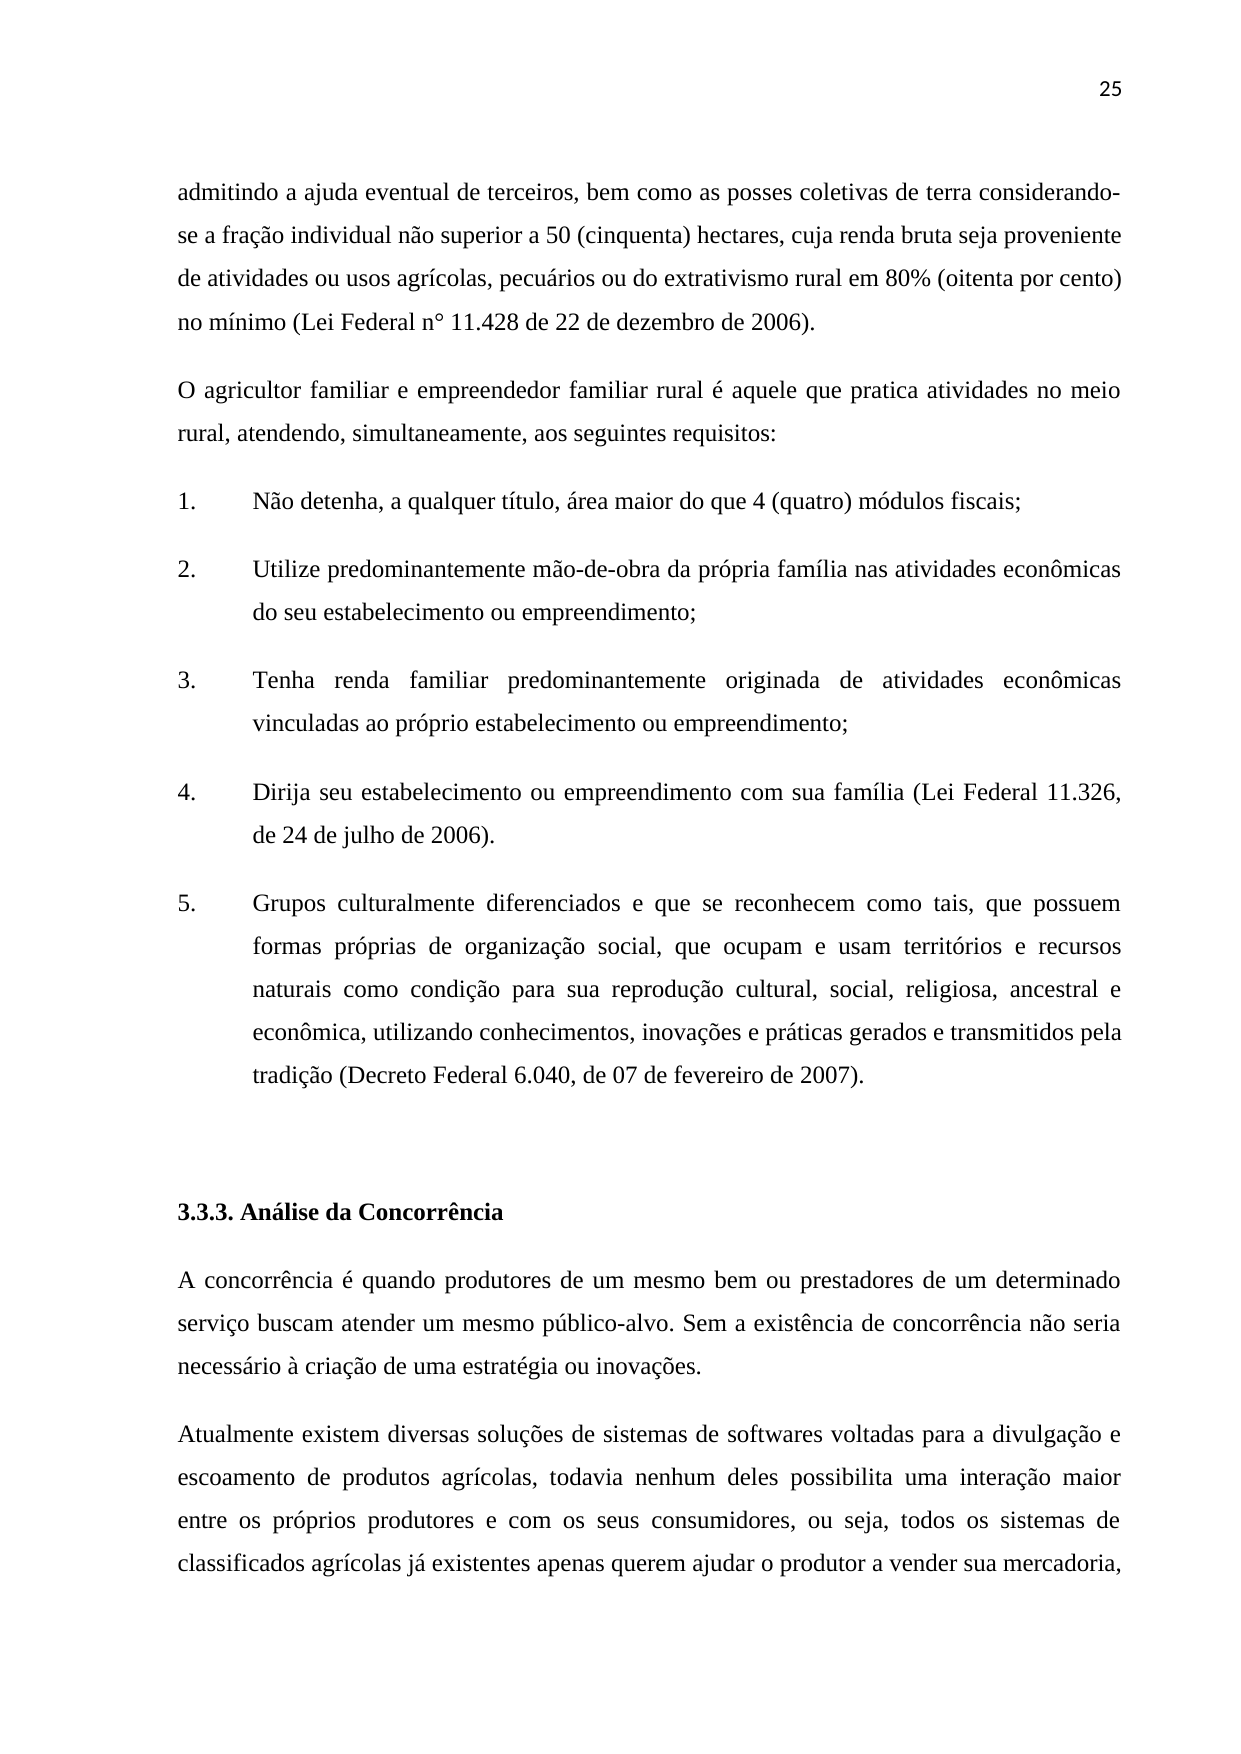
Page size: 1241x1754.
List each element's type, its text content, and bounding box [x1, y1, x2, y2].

text O agricultor familiar e empreendedor familiar rural é aquele que pratica atividades no meio rural, atendendo, simultaneamente, aos seguintes requisitos: [177, 375, 1122, 447]
list Não detenha, a qualquer título, área maior do que 4 (quatro) módulos fiscais; [177, 486, 1122, 515]
subtitle 3.3.3. Análise da Concorrência [177, 1197, 1122, 1225]
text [177, 177, 1122, 335]
list Grupos culturalmente diferenciados e que se reconhecem como tais, que possuem formas próprias de organização social, que ocupam e usam territórios e recursos naturais como condição para sua reprodução cultural, social, religiosa, ancestral e econômica, utilizando conhecimentos, inovações e práticas gerados e transmitidos pela tradição (Decreto Federal 6.040, de 07 de fevereiro de 2007). [177, 888, 1122, 1089]
text A concorrência é quando produtores de um mesmo bem ou prestadores de um determinado serviço buscam atender um mesmo público-alvo. Sem a existência de concorrência não seria necessário à criação de uma estratégia ou inovações. [177, 1265, 1122, 1380]
list Dirija seu estabelecimento ou empreendimento com sua família (Lei Federal 11.326, de 24 de julho de 2006). [177, 777, 1122, 848]
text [177, 1419, 1122, 1577]
list Tenha renda familiar predominantemente originada de atividades econômicas vinculadas ao próprio estabelecimento ou empreendimento; [177, 665, 1122, 737]
list Utilize predominantemente mão-de-obra da própria família nas atividades econômicas do seu estabelecimento ou empreendimento; [177, 554, 1122, 626]
